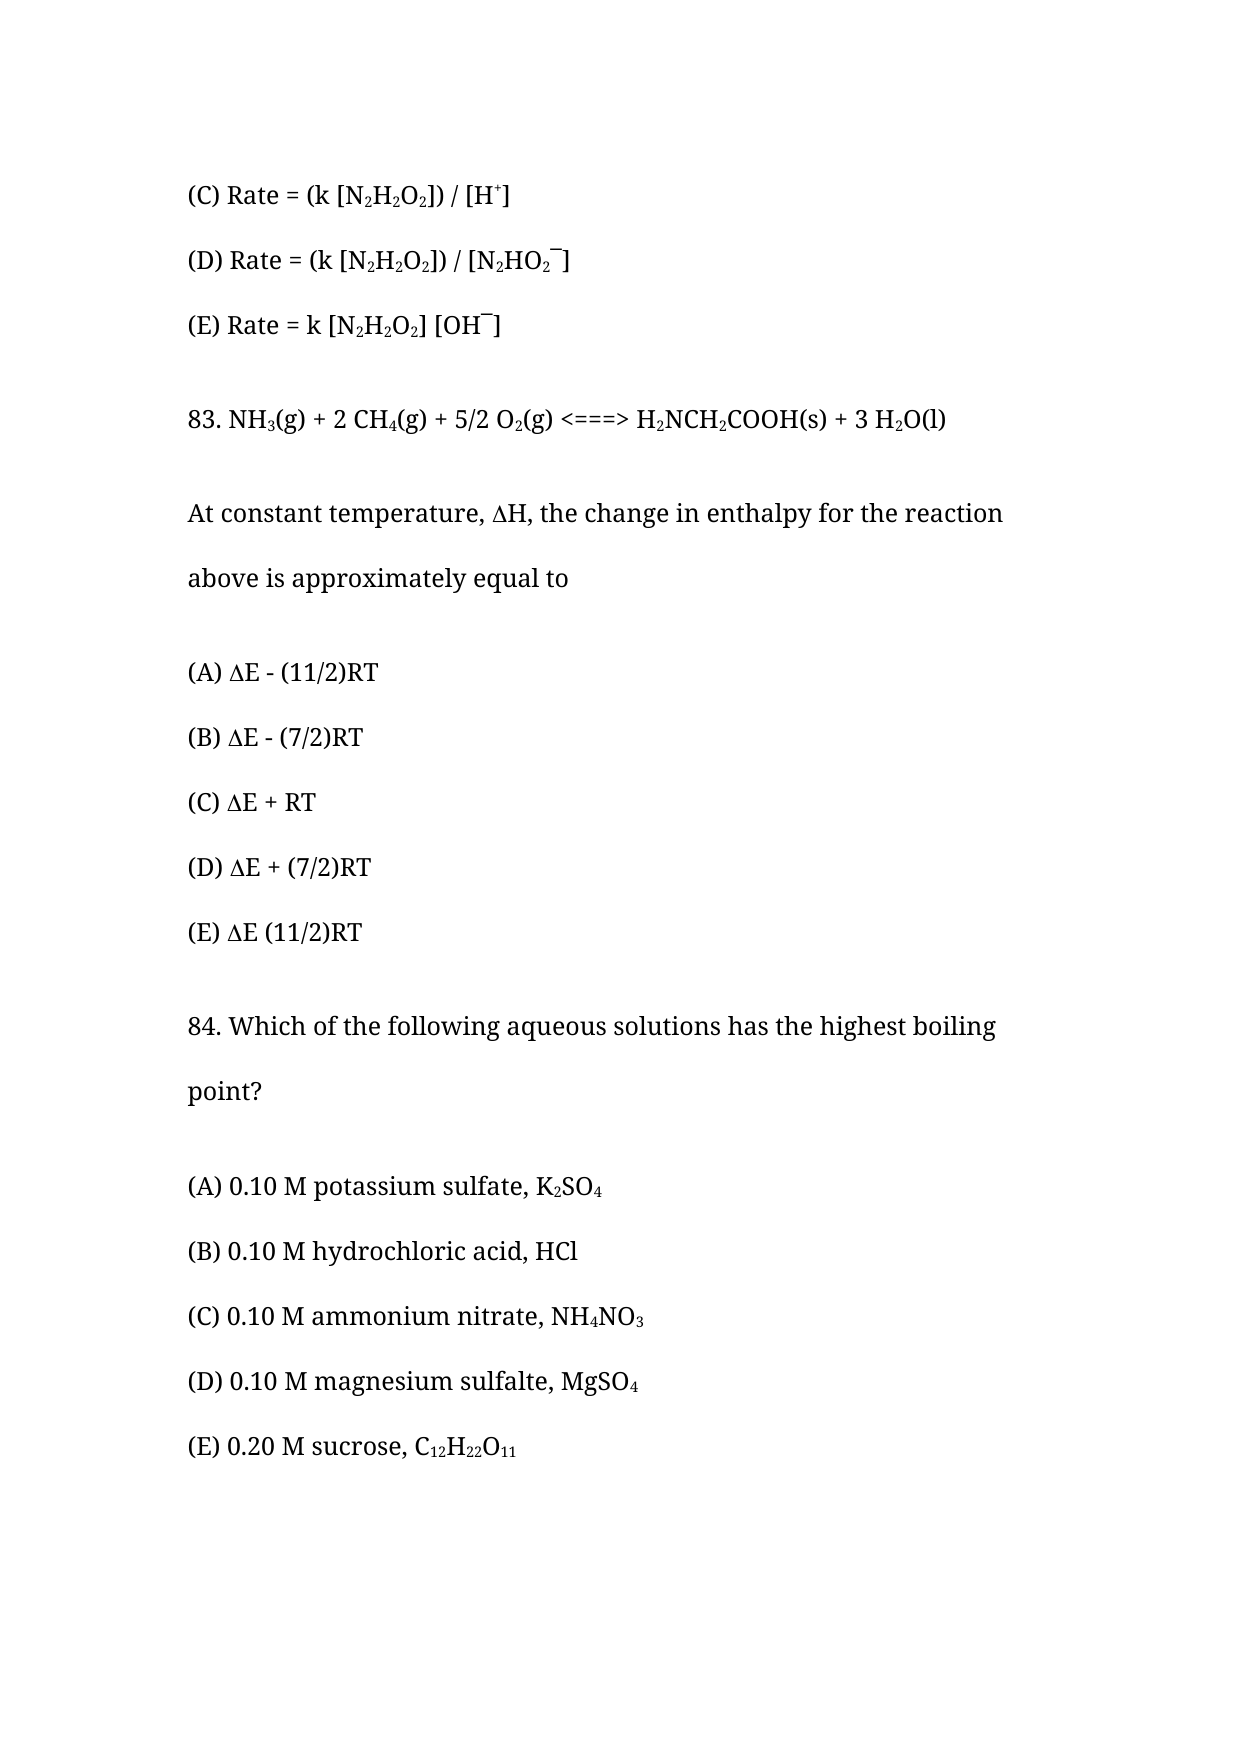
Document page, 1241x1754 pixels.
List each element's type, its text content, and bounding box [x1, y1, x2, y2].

text 84. Which of the following aqueous solutions has the highest boiling point? [187, 994, 1053, 1124]
text At constant temperature, H, the change in enthalpy for the reaction above is approximately equal to [187, 480, 1053, 610]
text (A) 0.10 M potassium sulfate, K2SO4 (B) 0.10 M hydrochloric acid, HCl (C) 0.10 M ammonium nitrate, NH4NO3 (D) 0.10 M magnesium sulfalte, MgSO4 (E) 0.20 M sucrose, C12H22O11 [187, 1153, 1053, 1478]
text (A) E - (11/2)RT (B) E - (7/2)RT (C) E + RT (D) E + (7/2)RT (E) E (11/2)RT [187, 639, 1053, 964]
text 83. NH3(g) + 2 CH4(g) + 5/2 O2(g) <===> H2NCH2COOH(s) + 3 H2O(l) [187, 386, 1053, 451]
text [187, 162, 1053, 357]
